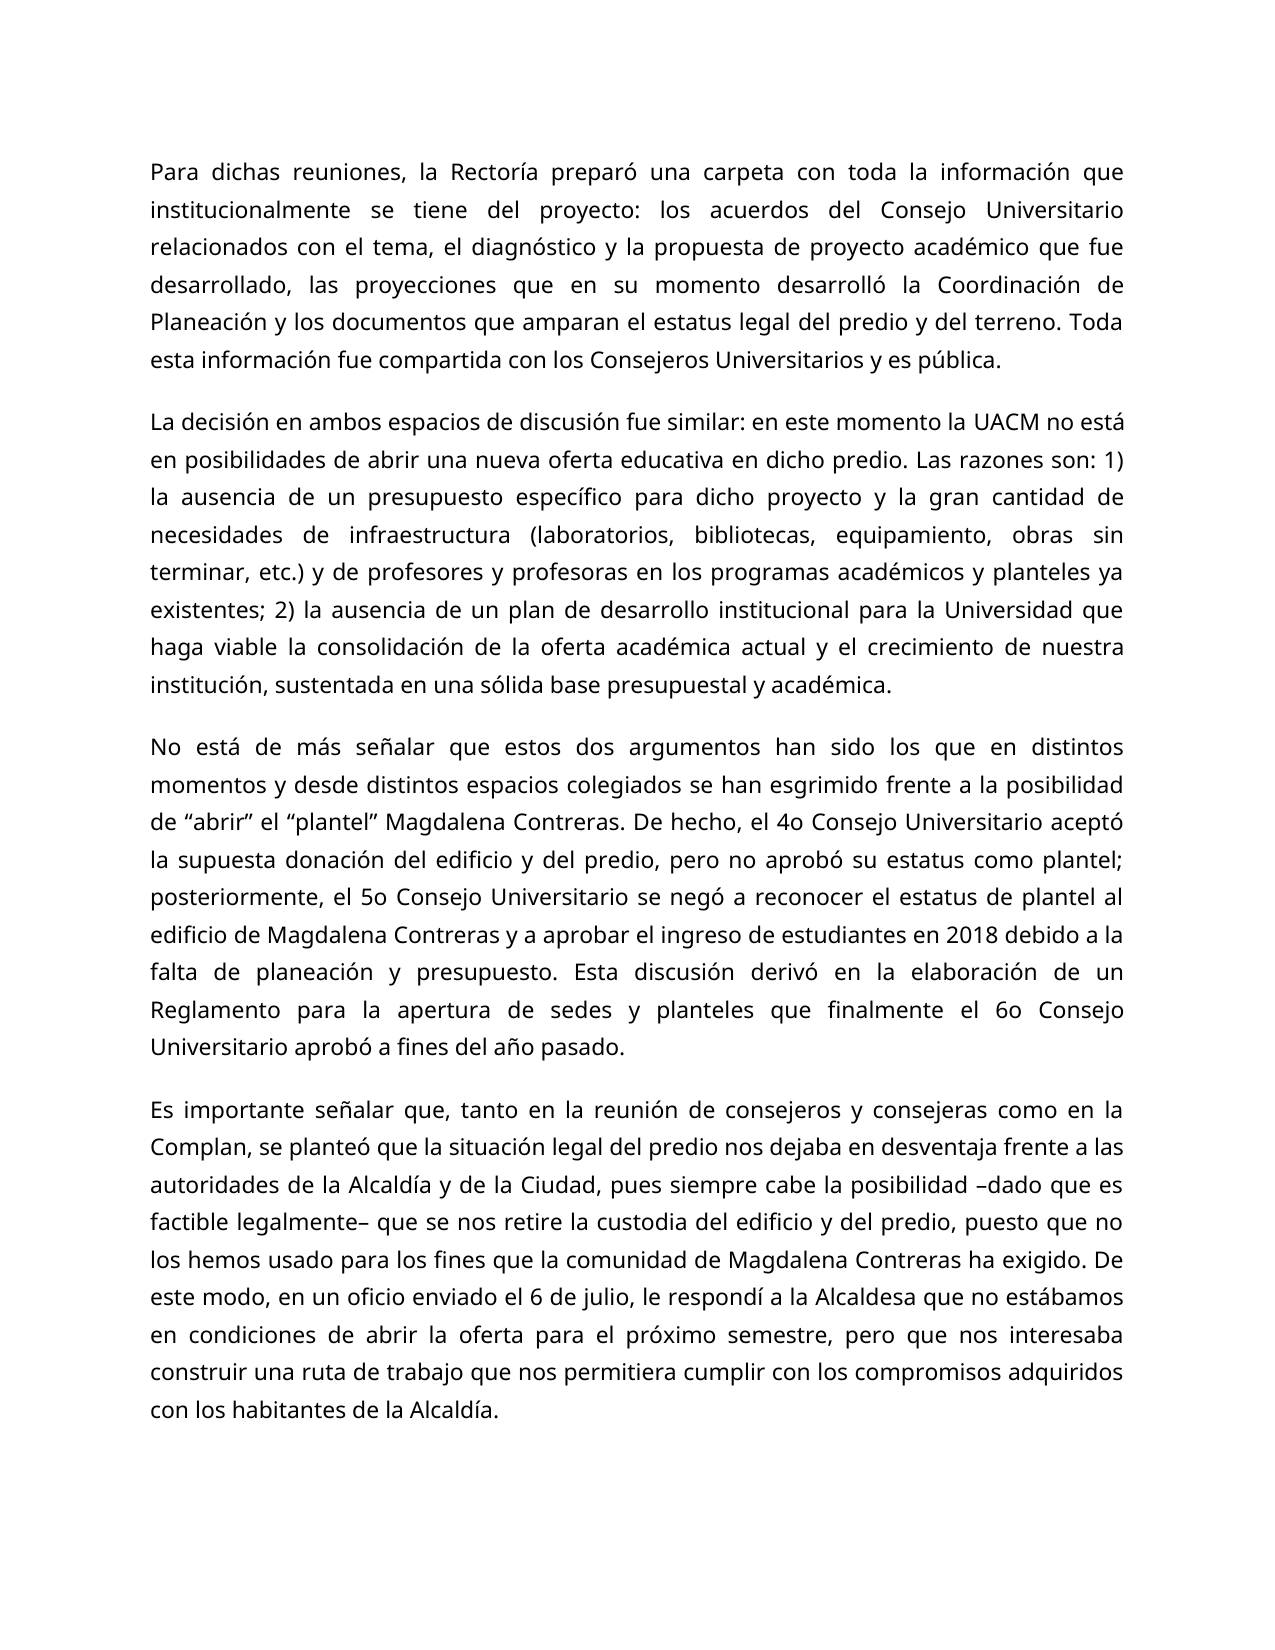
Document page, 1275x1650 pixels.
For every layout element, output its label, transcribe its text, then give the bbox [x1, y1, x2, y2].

text La decisión en ambos espacios de discusión fue similar: en este momento la UACM no está en posibilidades de abrir una nueva oferta educativa en dicho predio. Las razones son: 1) la ausencia de un presupuesto específico para dicho proyecto y la gran cantidad de necesidades de infraestructura (laboratorios, bibliotecas, equipamiento, obras sin terminar, etc.) y de profesores y profesoras en los programas académicos y planteles ya existentes; 2) la ausencia de un plan de desarrollo institucional para la Universidad que haga viable la consolidación de la oferta académica actual y el crecimiento de nuestra institución, sustentada en una sólida base presupuestal y académica. [150, 400, 1125, 700]
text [150, 150, 1125, 375]
text Es importante señalar que, tanto en la reunión de consejeros y consejeras como en la Complan, se planteó que la situación legal del predio nos dejaba en desventaja frente a las autoridades de la Alcaldía y de la Ciudad, pues siempre cabe la posibilidad –dado que es factible legalmente– que se nos retire la custodia del edificio y del predio, puesto que no los hemos usado para los fines que la comunidad de Magdalena Contreras ha exigido. De este modo, en un oficio enviado el 6 de julio, le respondí a la Alcaldesa que no estábamos en condiciones de abrir la oferta para el próximo semestre, pero que nos interesaba construir una ruta de trabajo que nos permitiera cumplir con los compromisos adquiridos con los habitantes de la Alcaldía. [150, 1087, 1125, 1425]
text No está de más señalar que estos dos argumentos han sido los que en distintos momentos y desde distintos espacios colegiados se han esgrimido frente a la posibilidad de “abrir” el “plantel” Magdalena Contreras. De hecho, el 4o Consejo Universitario aceptó la supuesta donación del edificio y del predio, pero no aprobó su estatus como plantel; posteriormente, el 5o Consejo Universitario se negó a reconocer el estatus de plantel al edificio de Magdalena Contreras y a aprobar el ingreso de estudiantes en 2018 debido a la falta de planeación y presupuesto. Esta discusión derivó en la elaboración de un Reglamento para la apertura de sedes y planteles que finalmente el 6o Consejo Universitario aprobó a fines del año pasado. [150, 725, 1125, 1062]
